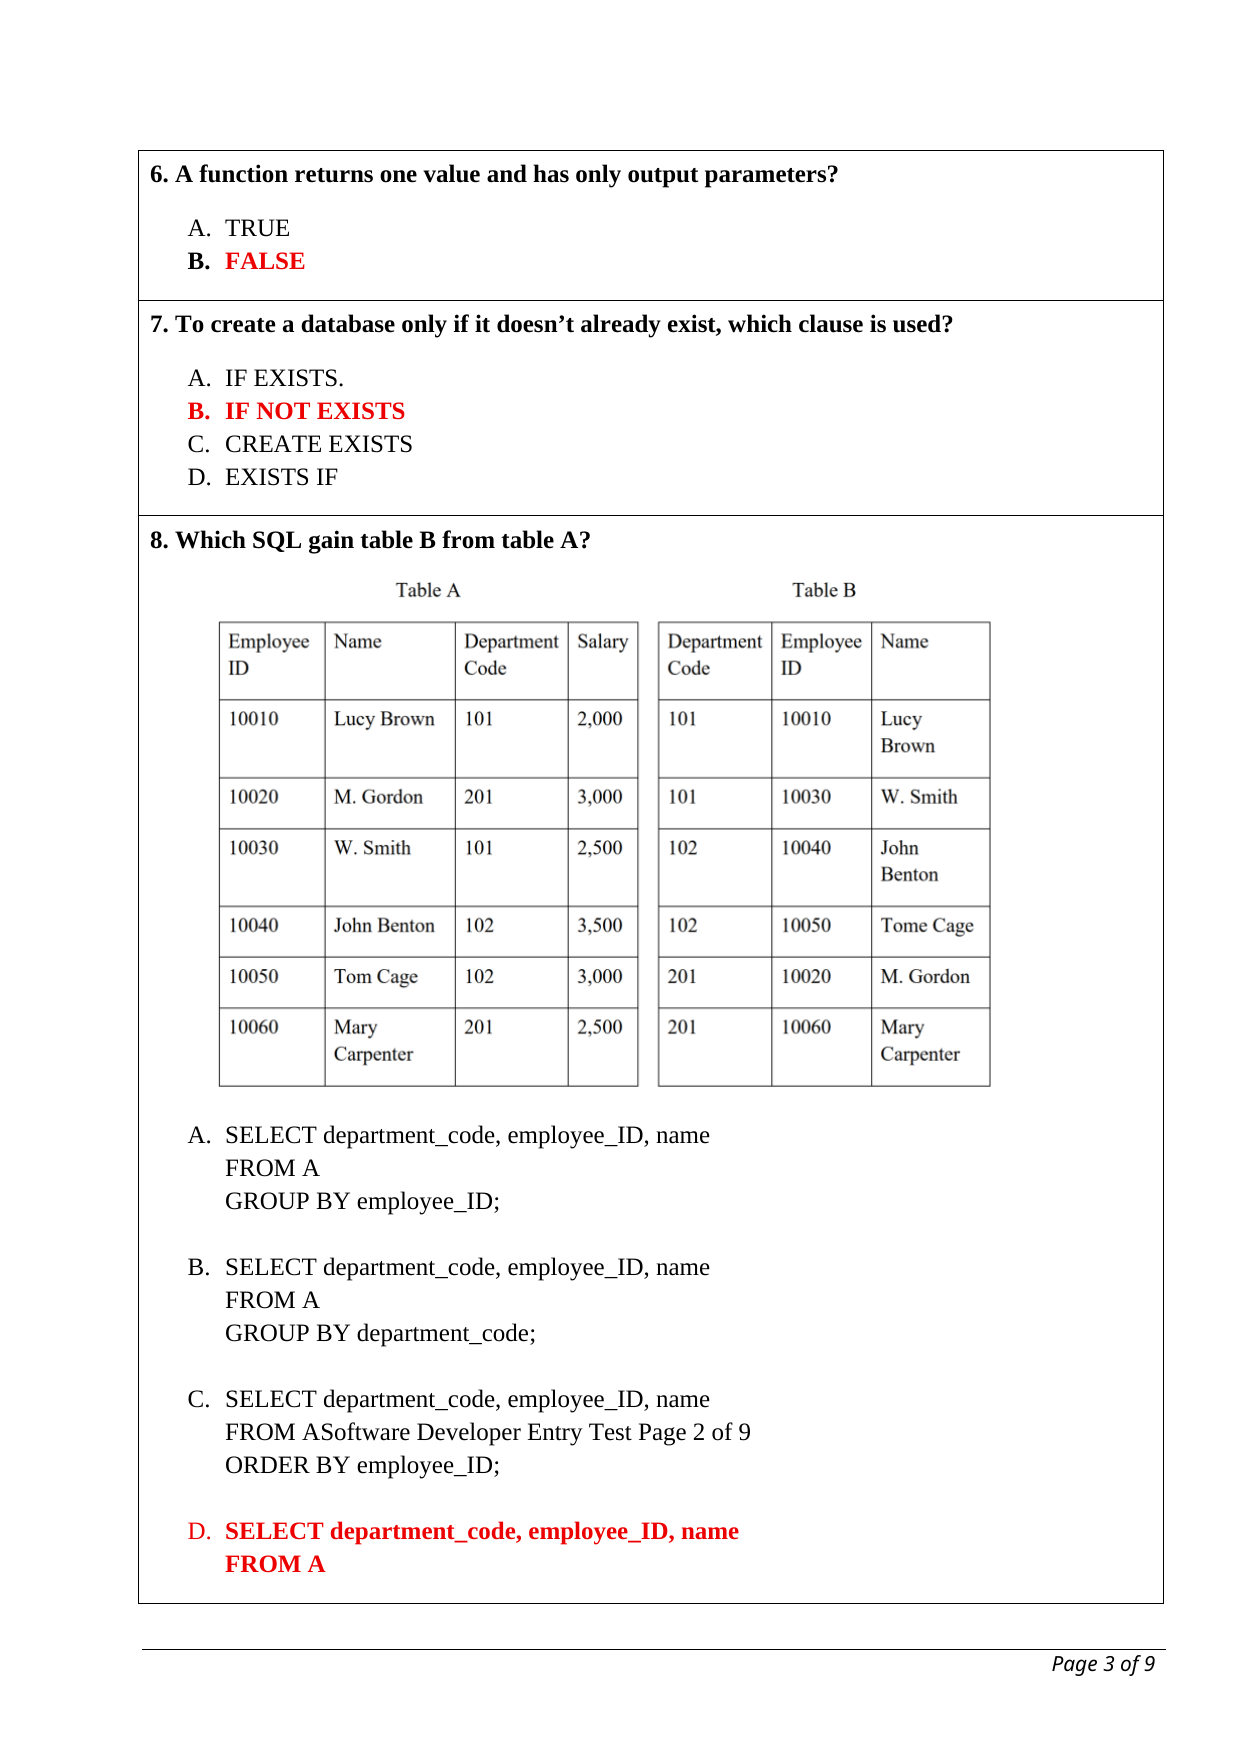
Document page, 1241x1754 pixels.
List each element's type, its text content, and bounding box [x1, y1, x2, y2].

picture [215, 578, 994, 1095]
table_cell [139, 516, 1163, 1603]
table_cell 7. To create a database only if it doesn’t already exist, which clause is used? IF EXISTS. IF NOT EXISTS CREATE EXISTS EXISTS IF [139, 301, 1163, 515]
table_cell 6. A function returns one value and has only output parameters? TRUE FALSE [139, 151, 1163, 300]
